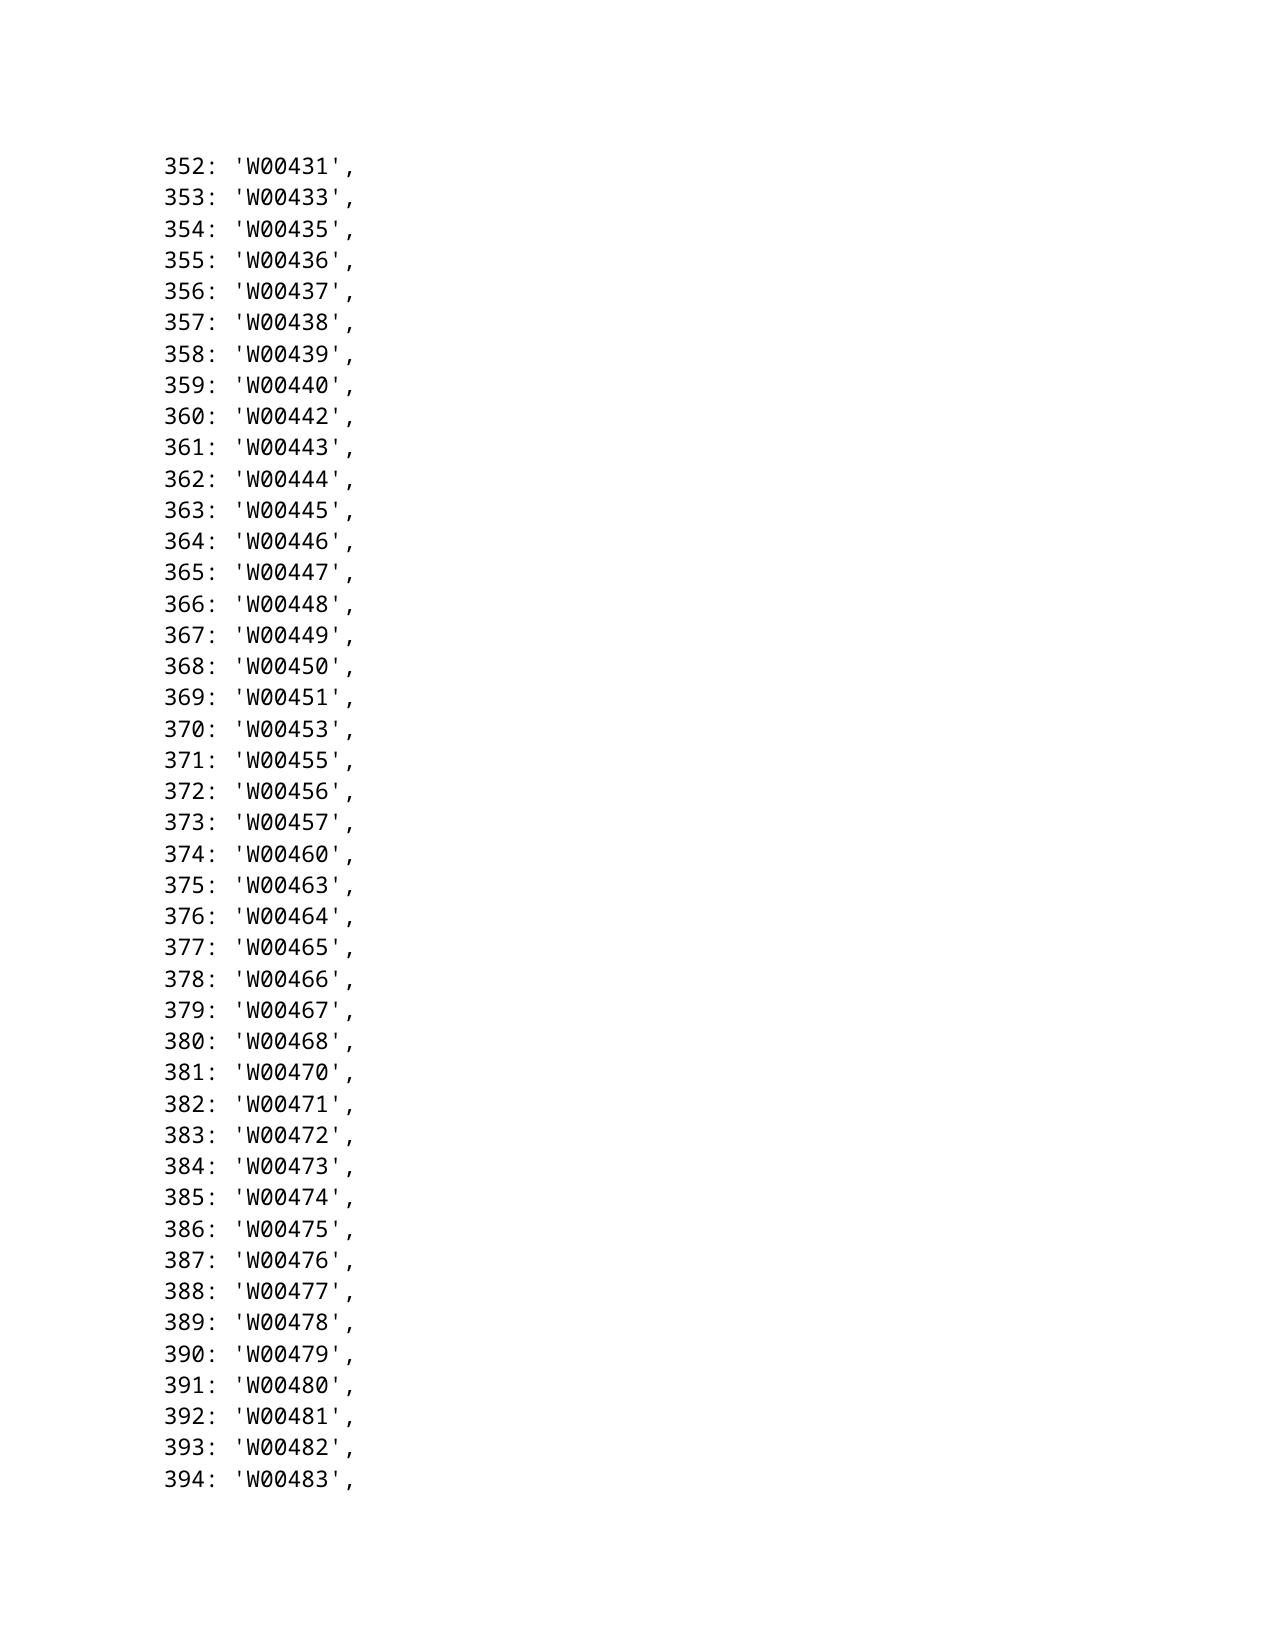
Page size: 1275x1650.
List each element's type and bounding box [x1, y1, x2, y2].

text [150, 150, 1125, 1494]
